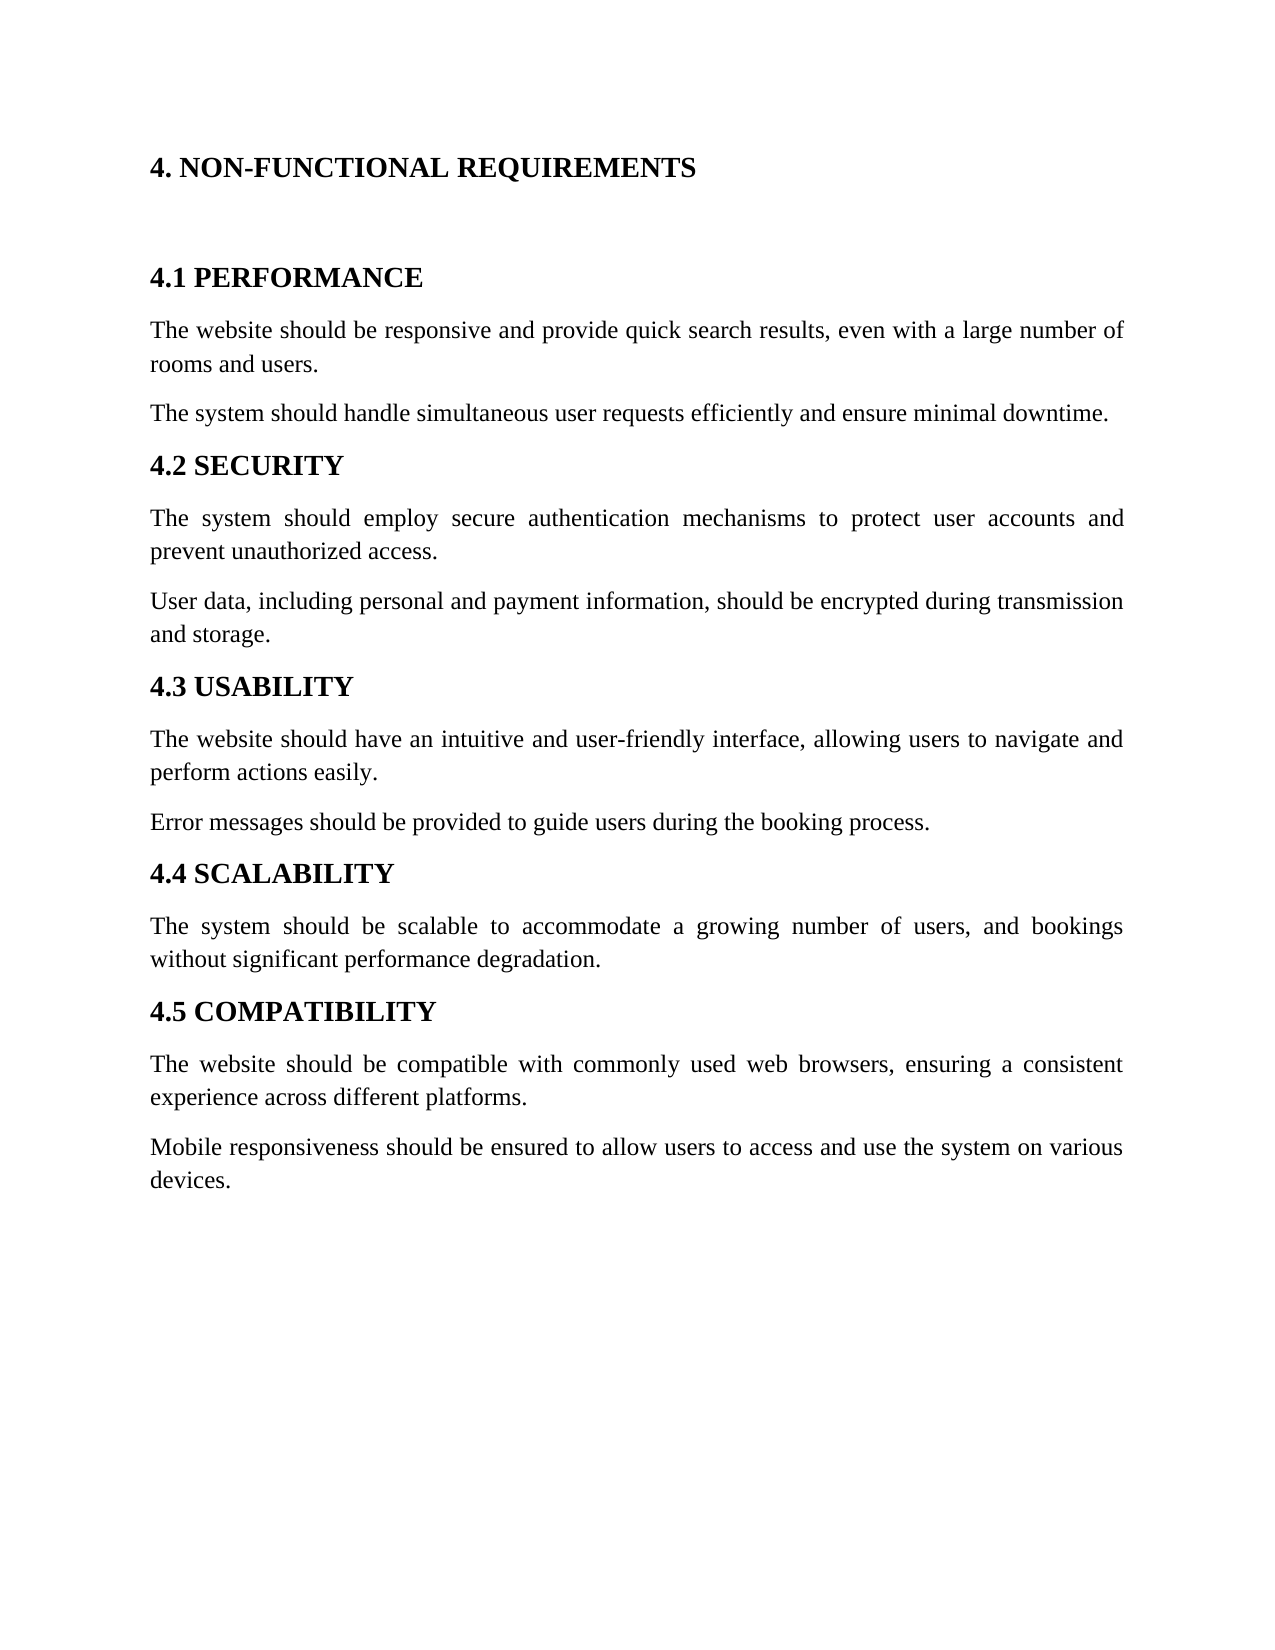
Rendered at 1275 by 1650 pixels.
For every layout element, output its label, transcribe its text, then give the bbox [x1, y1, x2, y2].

text The website should have an intuitive and user-friendly interface, allowing users to navigate and perform actions easily. [150, 724, 1125, 786]
text 4.5 COMPATIBILITY [150, 994, 1125, 1028]
text Mobile responsiveness should be ensured to allow users to access and use the system on various devices. [150, 1132, 1125, 1194]
text The website should be responsive and provide quick search results, even with a large number of rooms and users. [150, 316, 1125, 377]
text Error messages should be provided to guide users during the booking process. [150, 807, 1125, 835]
text The system should employ secure authentication mechanisms to protect user accounts and prevent unauthorized access. [150, 503, 1125, 565]
text The website should be compatible with commonly used web browsers, ensuring a consistent experience across different platforms. [150, 1049, 1125, 1111]
text 4. NON-FUNCTIONAL REQUIREMENTS [150, 150, 1125, 183]
text 4.3 USABILITY [150, 669, 1125, 702]
text 4.1 PERFORMANCE [150, 260, 1125, 294]
text The system should handle simultaneous user requests efficiently and ensure minimal downtime. [150, 398, 1125, 427]
text The system should be scalable to accommodate a growing number of users, and bookings without significant performance degradation. [150, 911, 1125, 973]
text 4.2 SECURITY [150, 448, 1125, 482]
text User data, including personal and payment information, should be encrypted during transmission and storage. [150, 586, 1125, 648]
text 4.4 SCALABILITY [150, 856, 1125, 890]
